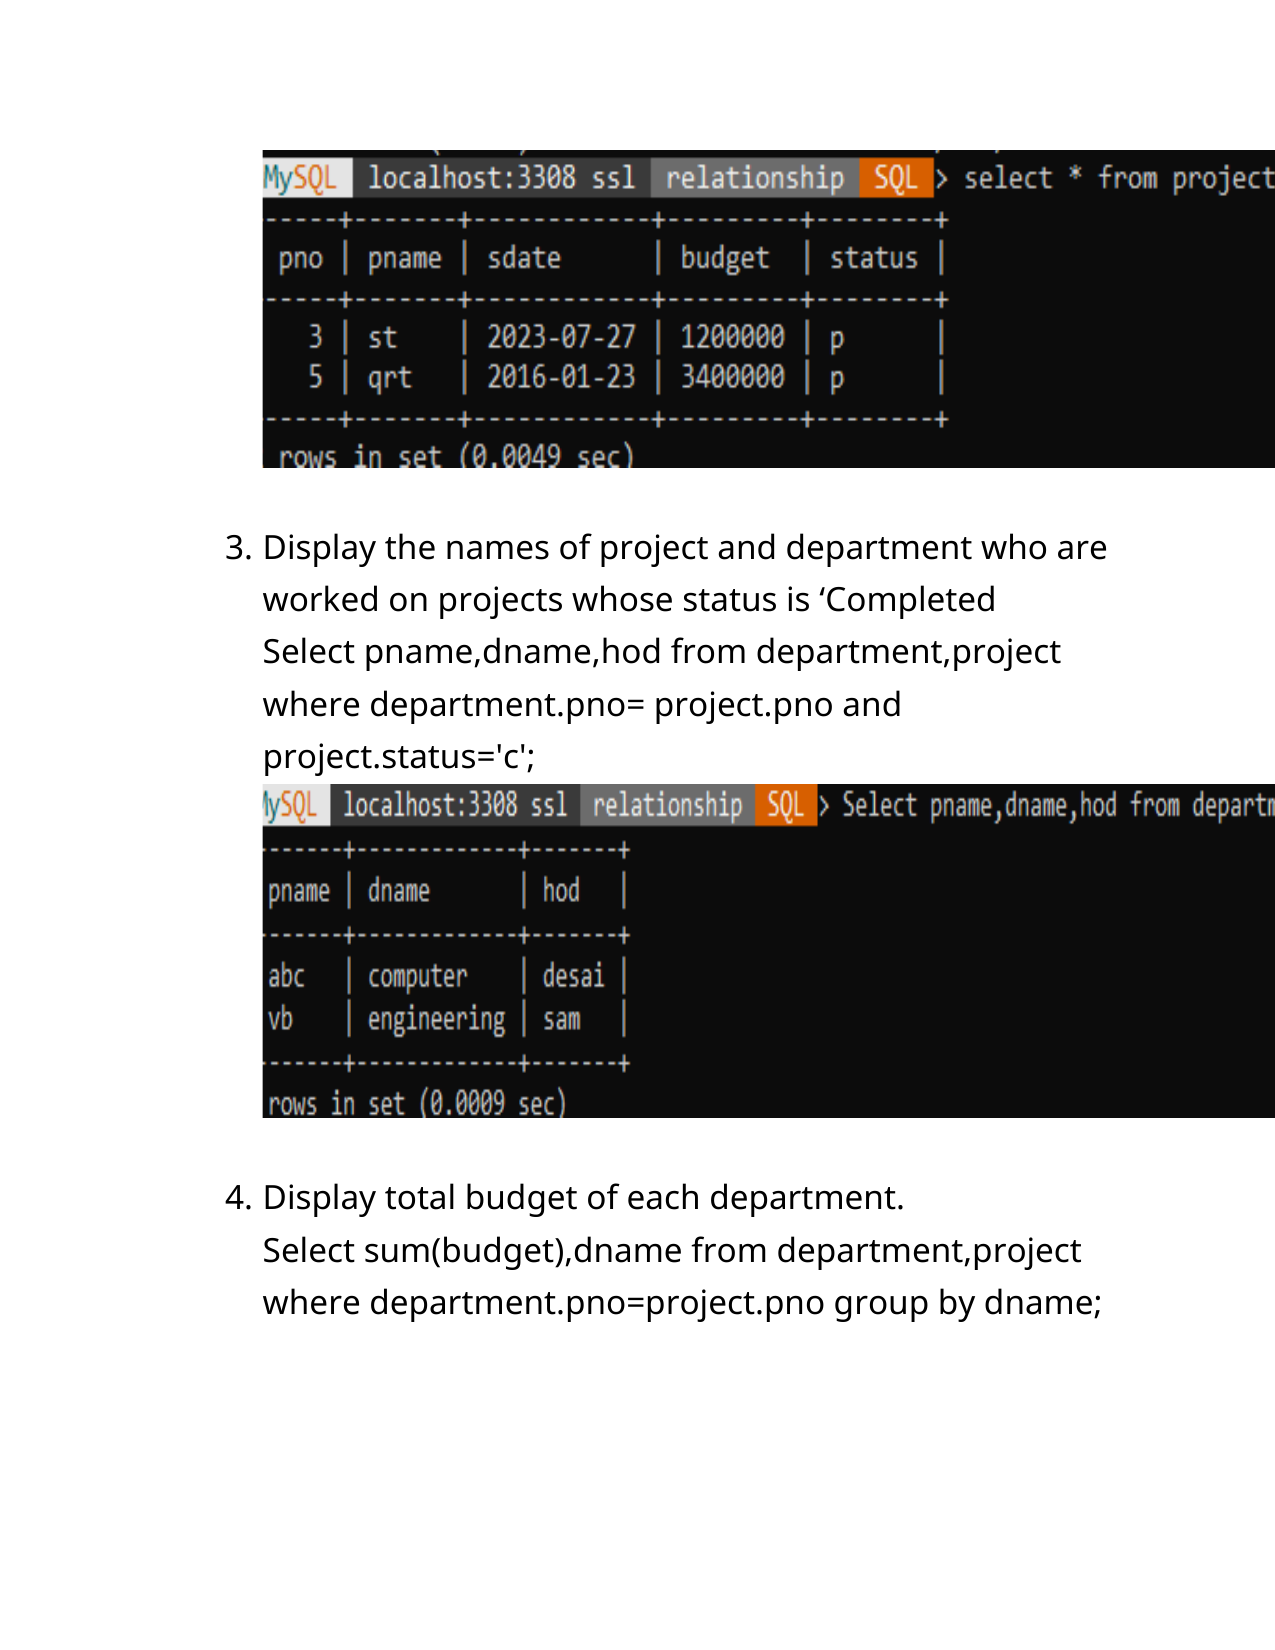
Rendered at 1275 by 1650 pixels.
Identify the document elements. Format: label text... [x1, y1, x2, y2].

list Display the names of project and department who are worked on projects whose status is ‘Completed [225, 524, 1125, 621]
list Select pname,dname,hod from department,project where department.pno= project.pno and project.status='c'; [262, 628, 1125, 778]
picture [262, 150, 1275, 468]
picture [262, 784, 1275, 1118]
list Select sum(budget),dname from department,project where department.pno=project.pno group by dname; [262, 1226, 1125, 1324]
list Display total budget of each department. [225, 1174, 1125, 1219]
